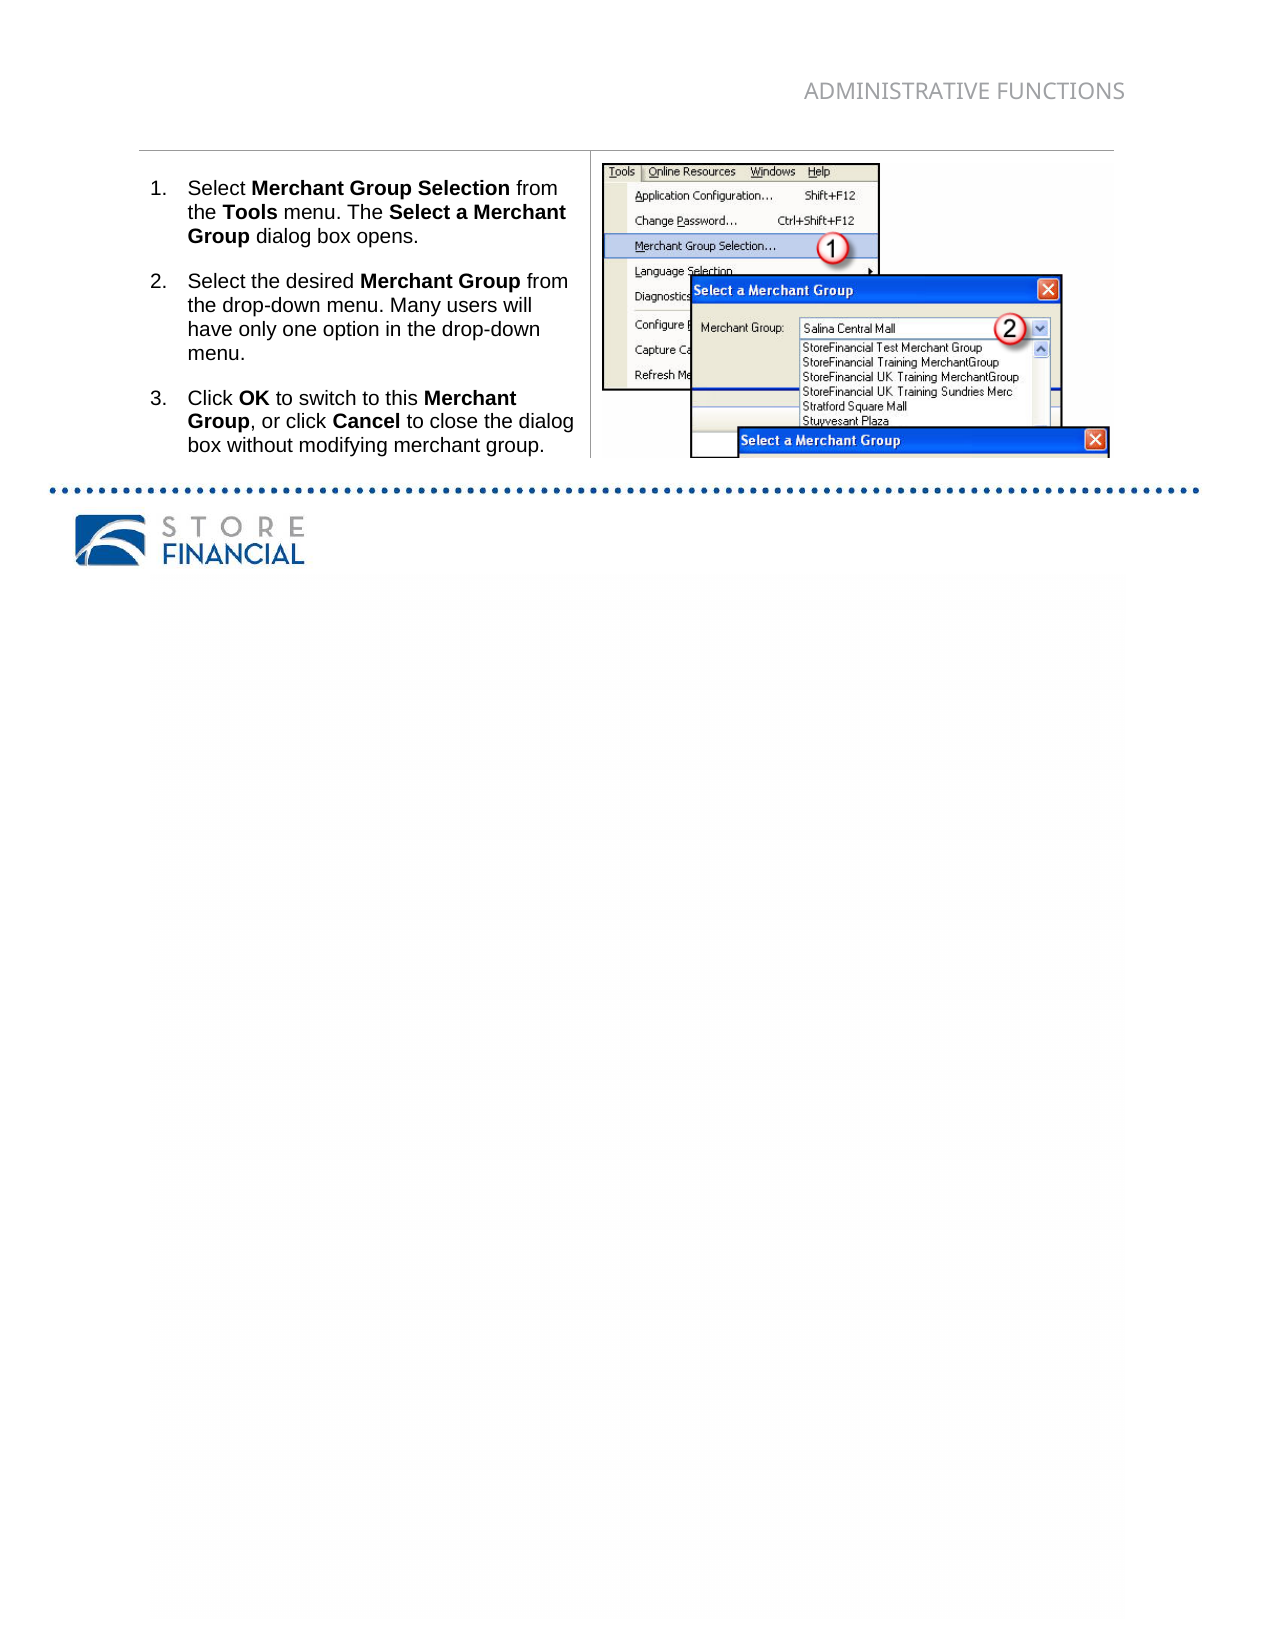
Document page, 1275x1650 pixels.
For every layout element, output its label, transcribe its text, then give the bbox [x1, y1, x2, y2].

table_cell [591, 151, 1114, 458]
table_cell Select Merchant Group Selection from the Tools menu. The Select a Merchant Group dialog box opens. Select the desired Merchant Group from the drop-down menu. Many users will have only one option in the drop-down menu. Click OK to switch to this Merchant Group, or click Cancel to close the dialog box without modifying merchant group. [139, 151, 590, 458]
picture [0, 163, 1250, 1619]
